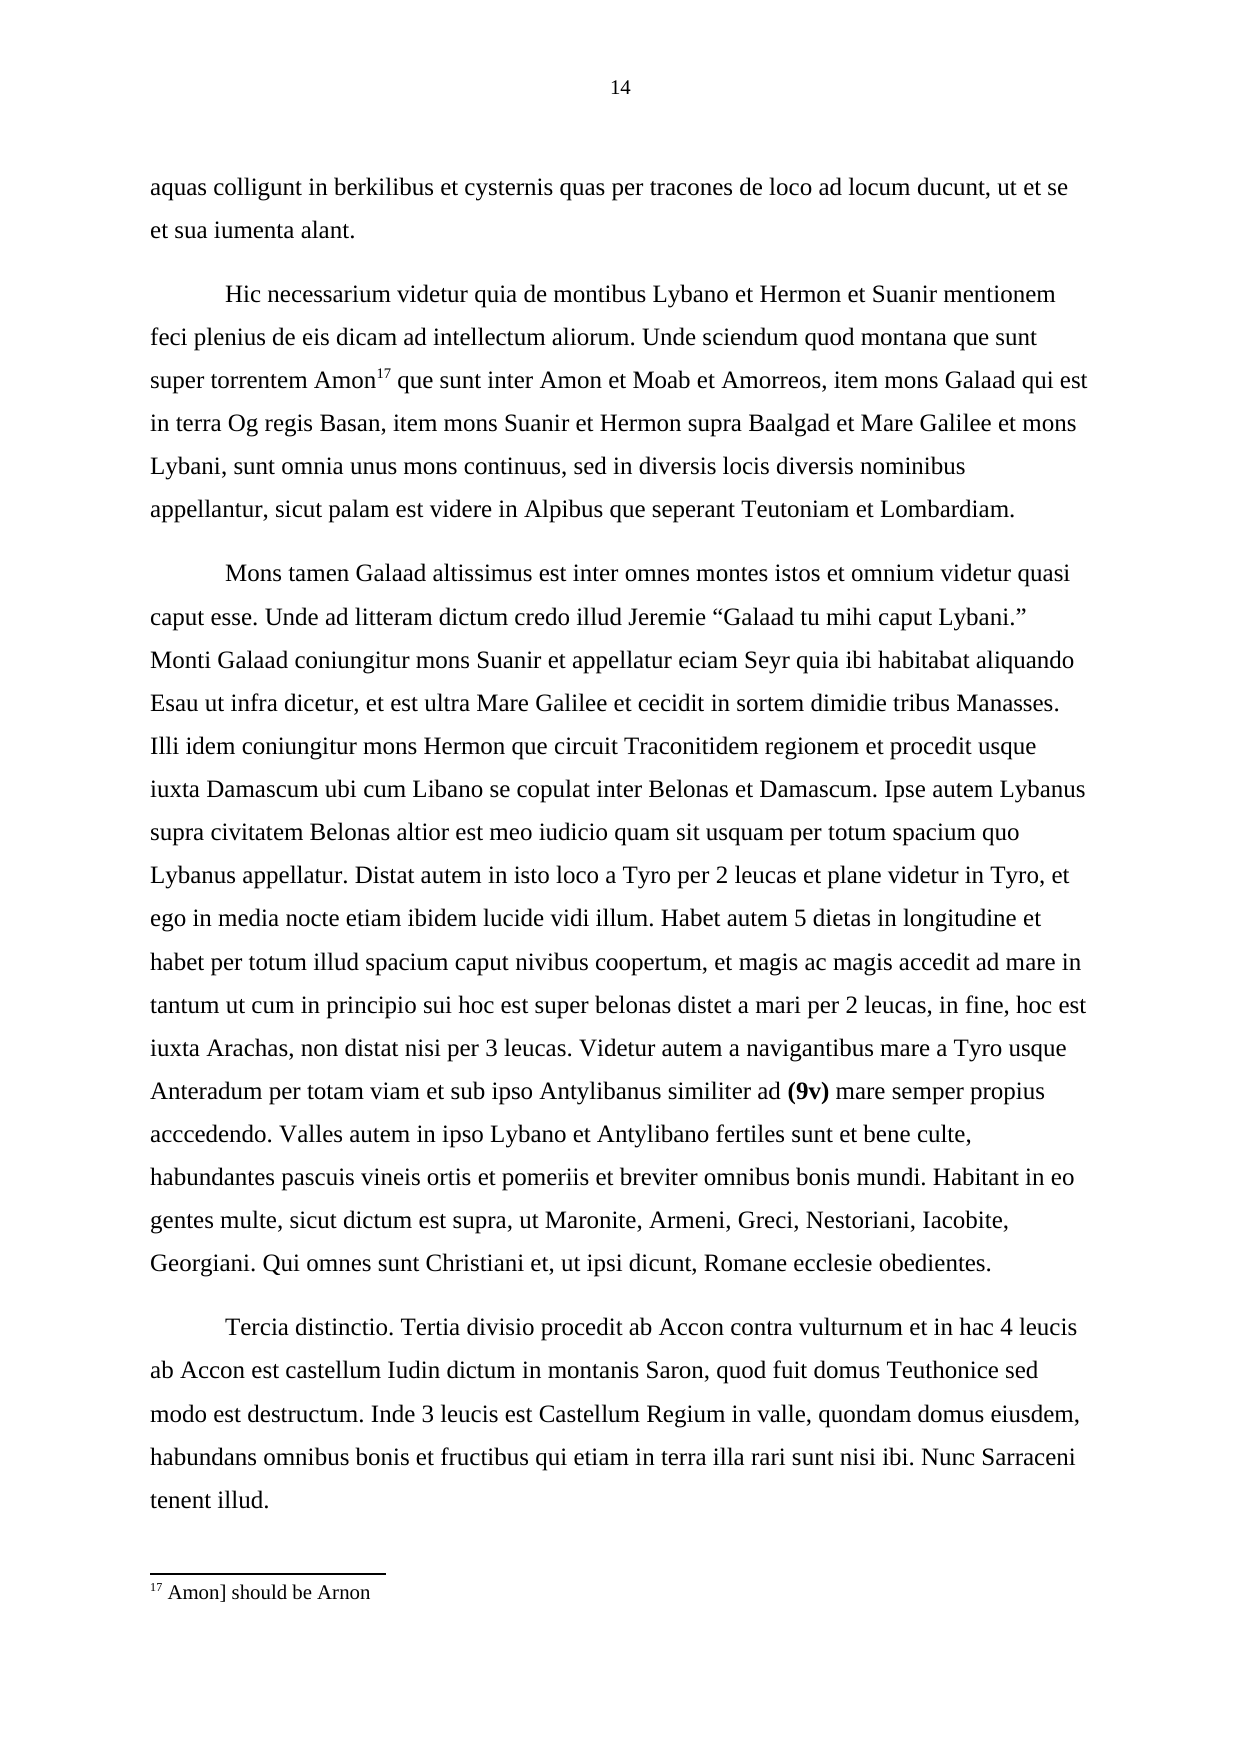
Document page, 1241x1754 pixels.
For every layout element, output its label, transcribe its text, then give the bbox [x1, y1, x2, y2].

text Hic necessarium videtur quia de montibus Lybano et Hermon et Suanir mentionem feci plenius de eis dicam ad intellectum aliorum. Unde sciendum quod montana que sunt super torrentem Amon que sunt inter Amon et Moab et Amorreos, item mons Galaad qui est in terra Og regis Basan, item mons Suanir et Hermon supra Baalgad et Mare Galilee et mons Lybani, sunt omnia unus mons continuus, sed in diversis locis diversis nominibus appellantur, sicut palam est videre in Alpibus que seperant Teutoniam et Lombardiam. [150, 279, 1090, 523]
text Tercia distinctio. Tertia divisio procedit ab Accon contra vulturnum et in hac 4 leucis ab Accon est castellum Iudin dictum in montanis Saron, quod fuit domus Teuthonice sed modo est destructum. Inde 3 leucis est Castellum Regium in valle, quondam domus eiusdem, habundans omnibus bonis et fructibus qui etiam in terra illa rari sunt nisi ibi. Nunc Sarraceni tenent illud. [150, 1312, 1090, 1514]
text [150, 172, 1090, 244]
text Mons tamen Galaad altissimus est inter omnes montes istos et omnium videtur quasi caput esse. Unde ad litteram dictum credo illud Jeremie “Galaad tu mihi caput Lybani.” Monti Galaad coniungitur mons Suanir et appellatur eciam Seyr quia ibi habitabat aliquando Esau ut infra dicetur, et est ultra Mare Galilee et cecidit in sortem dimidie tribus Manasses. Illi idem coniungitur mons Hermon que circuit Traconitidem regionem et procedit usque iuxta Damascum ubi cum Libano se copulat inter Belonas et Damascum. Ipse autem Lybanus supra civitatem Belonas altior est meo iudicio quam sit usquam per totum spacium quo Lybanus appellatur. Distat autem in isto loco a Tyro per 2 leucas et plane videtur in Tyro, et ego in media nocte etiam ibidem lucide vidi illum. Habet autem 5 dietas in longitudine et habet per totum illud spacium caput nivibus coopertum, et magis ac magis accedit ad mare in tantum ut cum in principio sui hoc est super belonas distet a mari per 2 leucas, in fine, hoc est iuxta Arachas, non distat nisi per 3 leucas. Videtur autem a navigantibus mare a Tyro usque Anteradum per totam viam et sub ipso Antylibanus similiter ad (9v) mare semper propius acccedendo. Valles autem in ipso Lybano et Antylibano fertiles sunt et bene culte, habundantes pascuis vineis ortis et pomeriis et breviter omnibus bonis mundi. Habitant in eo gentes multe, sicut dictum est supra, ut Maronite, Armeni, Greci, Nestoriani, Iacobite, Georgiani. Qui omnes sunt Christiani et, ut ipsi dicunt, Romane ecclesie obedientes. [150, 558, 1090, 1277]
